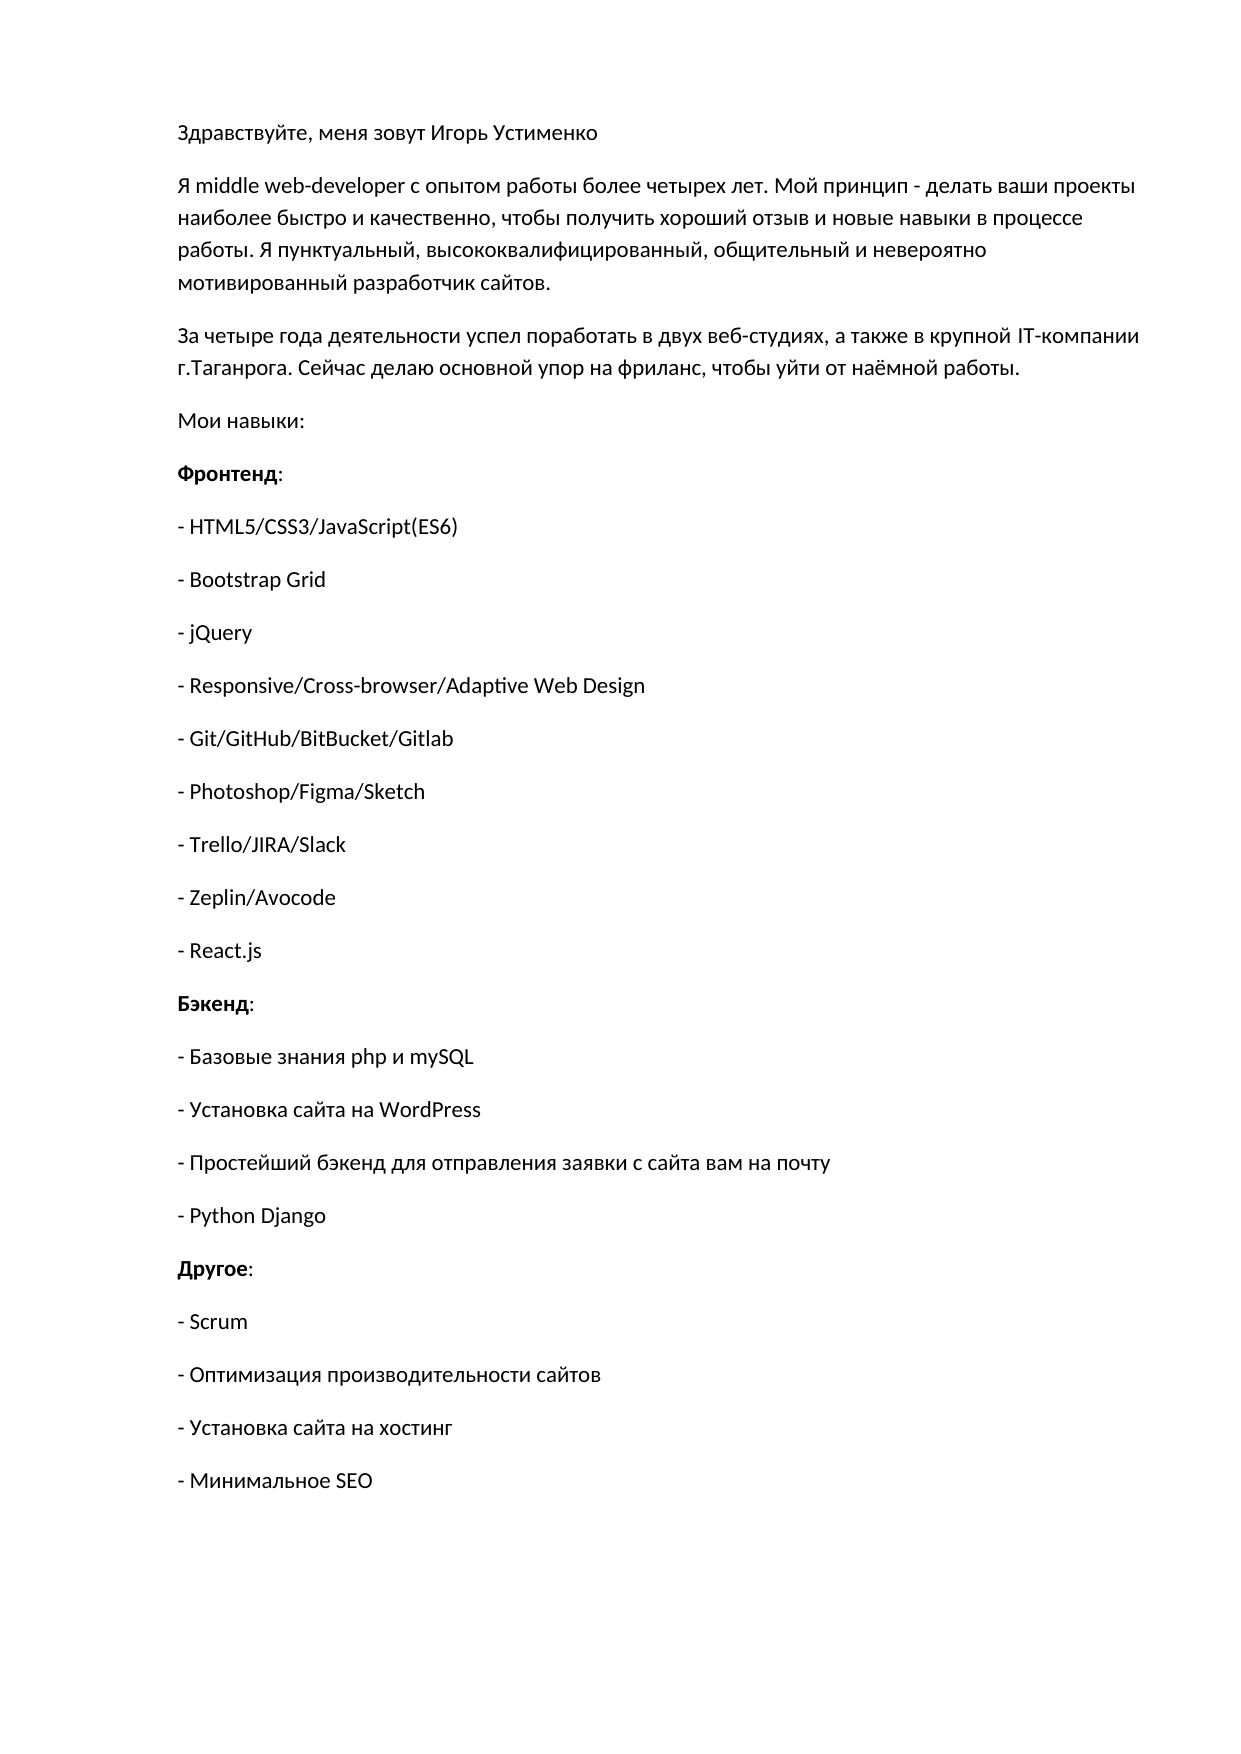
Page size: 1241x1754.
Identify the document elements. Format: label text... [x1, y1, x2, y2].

text - Простейший бэкенд для отправления заявки с сайта вам на почту [177, 1148, 1152, 1176]
text За четыре года деятельности успел поработать в двух веб-студиях, а также в крупной IT-компании г.Таганрога. Сейчас делаю основной упор на фриланс, чтобы уйти от наёмной работы. [177, 321, 1152, 381]
text - Trello/JIRA/Slack [177, 830, 1152, 858]
text - Python Django [177, 1201, 1152, 1229]
text - Photoshop/Figma/Sketch [177, 777, 1152, 805]
text Бэкенд: [177, 989, 1152, 1017]
text - React.js [177, 936, 1152, 964]
text Я middle web-developer с опытом работы более четырех лет. Мой принцип - делать ваши проекты наиболее быстро и качественно, чтобы получить хороший отзыв и новые навыки в процессе работы. Я пунктуальный, высококвалифицированный, общительный и невероятно мотивированный разработчик сайтов. [177, 171, 1152, 296]
text Другое: [177, 1254, 1152, 1282]
text Мои навыки: [177, 406, 1152, 434]
text - Zeplin/Avocode [177, 883, 1152, 911]
text - Bootstrap Grid [177, 565, 1152, 593]
text - Git/GitHub/BitBucket/Gitlab [177, 724, 1152, 752]
text - Базовые знания php и mySQL [177, 1042, 1152, 1070]
text - jQuery [177, 618, 1152, 646]
text - Установка сайта на хостинг [177, 1413, 1152, 1441]
text - Scrum [177, 1307, 1152, 1335]
text - Responsive/Cross-browser/Adaptive Web Design [177, 671, 1152, 699]
text Фронтенд: [177, 459, 1152, 487]
text Здравствуйте, меня зовут Игорь Устименко [177, 118, 1152, 146]
text - Установка сайта на WordPress [177, 1095, 1152, 1123]
text - Оптимизация производительности сайтов [177, 1360, 1152, 1388]
text - Минимальное SEO [177, 1466, 1152, 1494]
text - HTML5/CSS3/JavaScript(ES6) [177, 512, 1152, 540]
